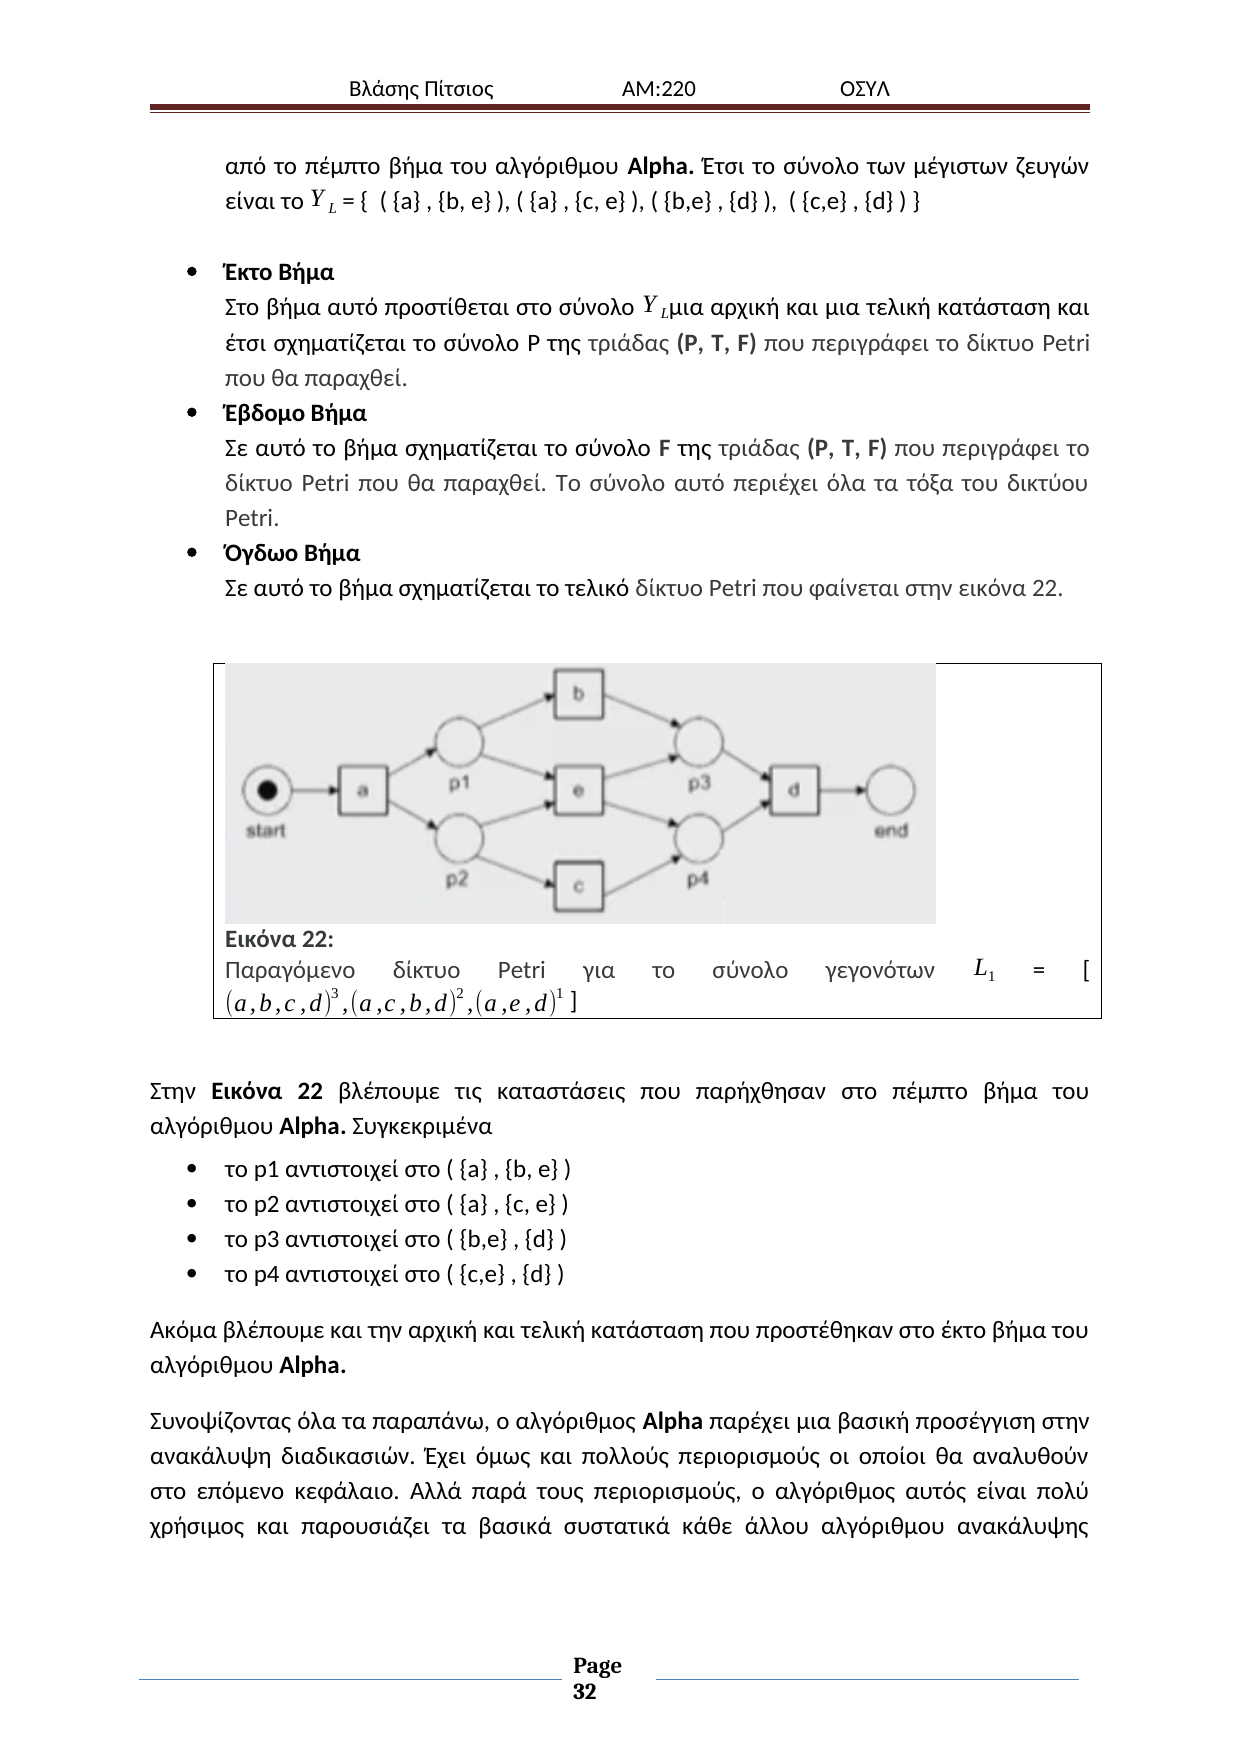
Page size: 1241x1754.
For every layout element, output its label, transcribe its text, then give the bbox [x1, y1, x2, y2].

list Σε αυτό το βήμα σχηματίζεται το τελικό δίκτυο Petri που φαίνεται στην εικόνα 22. [225, 572, 1090, 602]
table_header Εικόνα 22: Παραγόμενο δίκτυο Petri για το σύνολο γεγονότων = [ ] [214, 664, 1101, 1018]
text Στην Εικόνα 22 βλέπουμε τις καταστάσεις που παρήχθησαν στο πέμπτο βήμα του αλγόριθμου Alpha. Συγκεκριμένα [150, 1075, 1090, 1140]
list Όγδωο Βήμα [187, 537, 1090, 567]
list Σε αυτό το βήμα σχηματίζεται το σύνολο F της τριάδας (P, T, F) που περιγράφει το δίκτυο Petri που θα παραχθεί. Το σύνολο αυτό περιέχει όλα τα τόξα του δικτύου Petri. [225, 432, 1090, 532]
list το p4 αντιστοιχεί στο ( {c,e} , {d} ) [187, 1258, 1090, 1289]
list Στο βήμα αυτό προστίθεται στο σύνολο μια αρχική και μια τελική κατάσταση και έτσι σχηματίζεται το σύνολο P της τριάδας (P, T, F) που περιγράφει το δίκτυο Petri που θα παραχθεί. [225, 291, 1090, 392]
list Έκτο Βήμα [187, 256, 1090, 286]
list το p2 αντιστοιχεί στο ( {a} , {c, e} ) [187, 1188, 1090, 1219]
list το p1 αντιστοιχεί στο ( {a} , {b, e} ) [187, 1153, 1090, 1184]
list το p3 αντιστοιχεί στο ( {b,e} , {d} ) [187, 1223, 1090, 1254]
picture [225, 663, 936, 924]
text Ακόμα βλέπουμε και την αρχική και τελική κατάσταση που προστέθηκαν στο έκτο βήμα του αλγόριθμου Alpha. [150, 1314, 1090, 1379]
list Έβδομο Βήμα [187, 397, 1090, 427]
